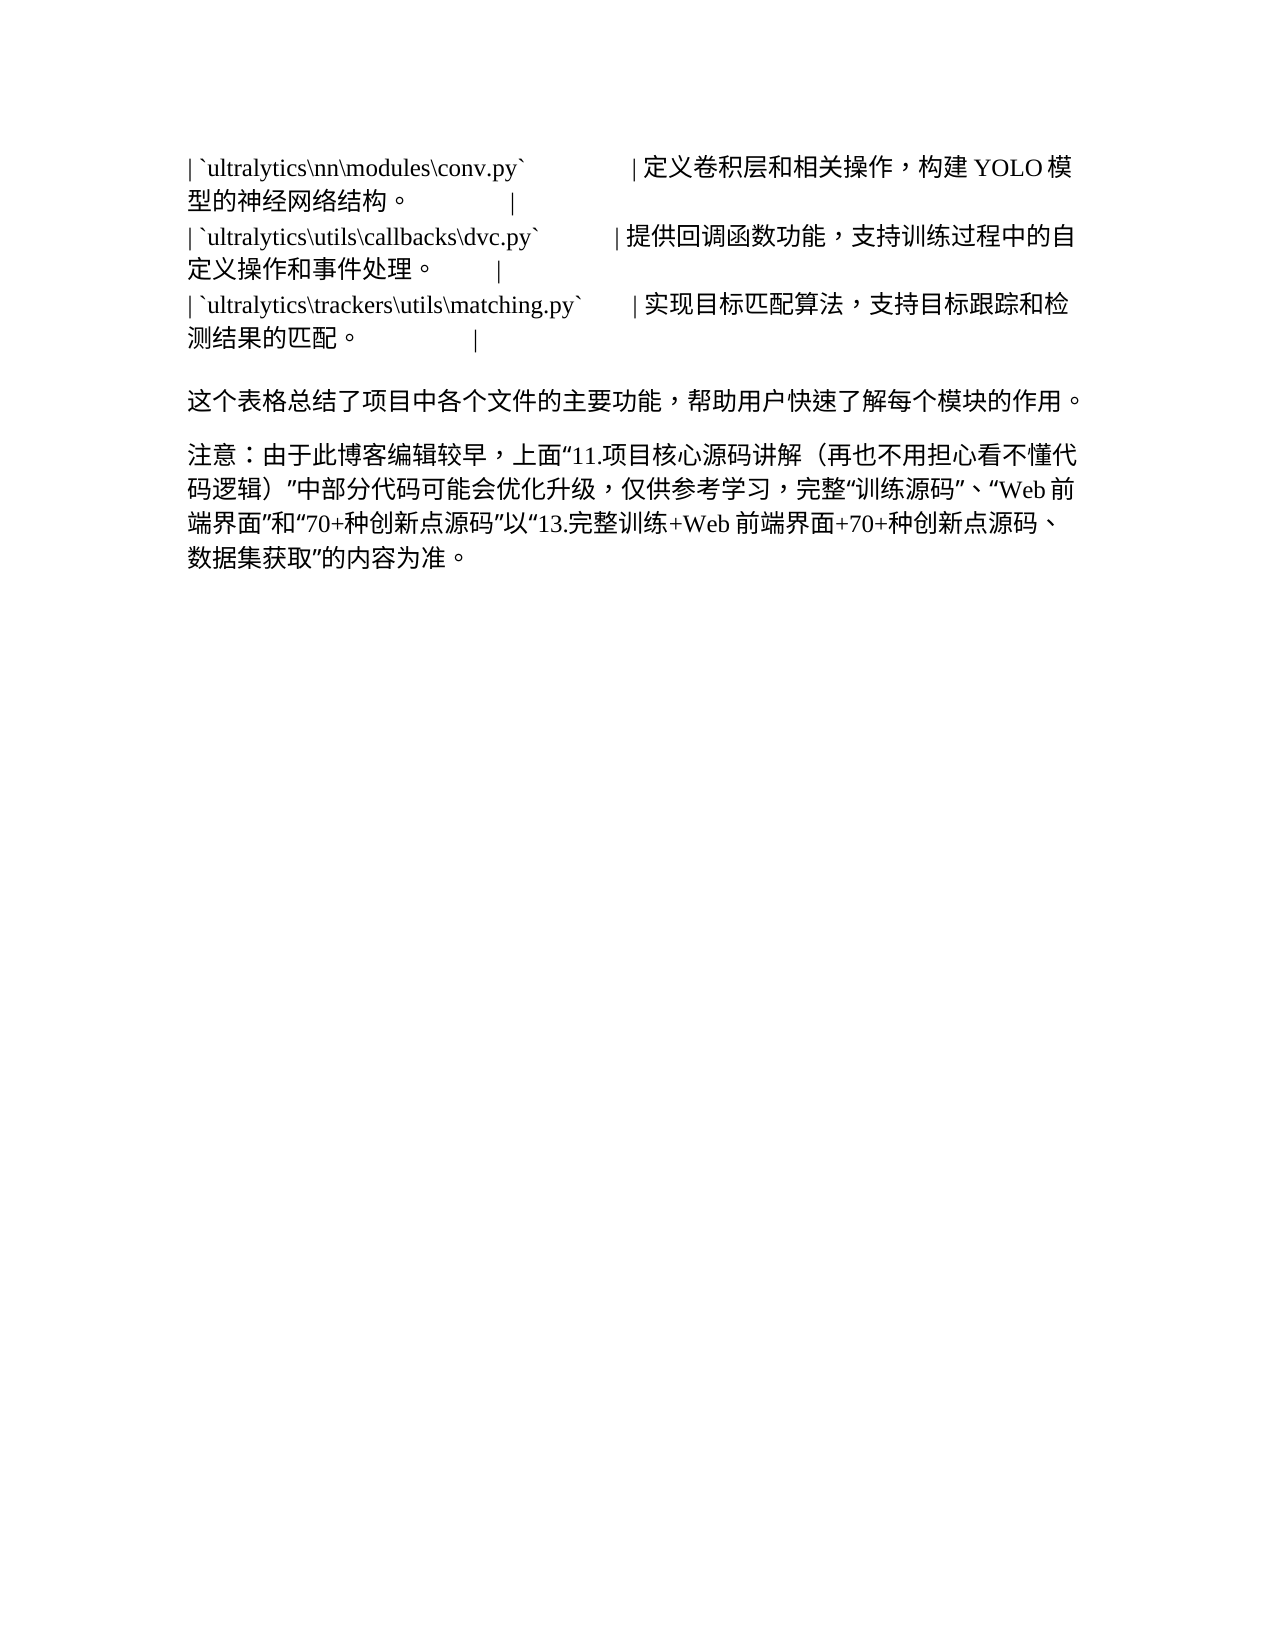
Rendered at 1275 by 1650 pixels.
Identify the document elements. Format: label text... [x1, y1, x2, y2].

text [187, 150, 1087, 417]
text 注意：由于此博客编辑较早，上面“11.项目核心源码讲解（再也不用担心看不懂代码逻辑）”中部分代码可能会优化升级，仅供参考学习，完整“训练源码”、“Web前端界面”和“70+种创新点源码”以“13.完整训练+Web前端界面+70+种创新点源码、数据集获取”的内容为准。 [187, 438, 1087, 574]
